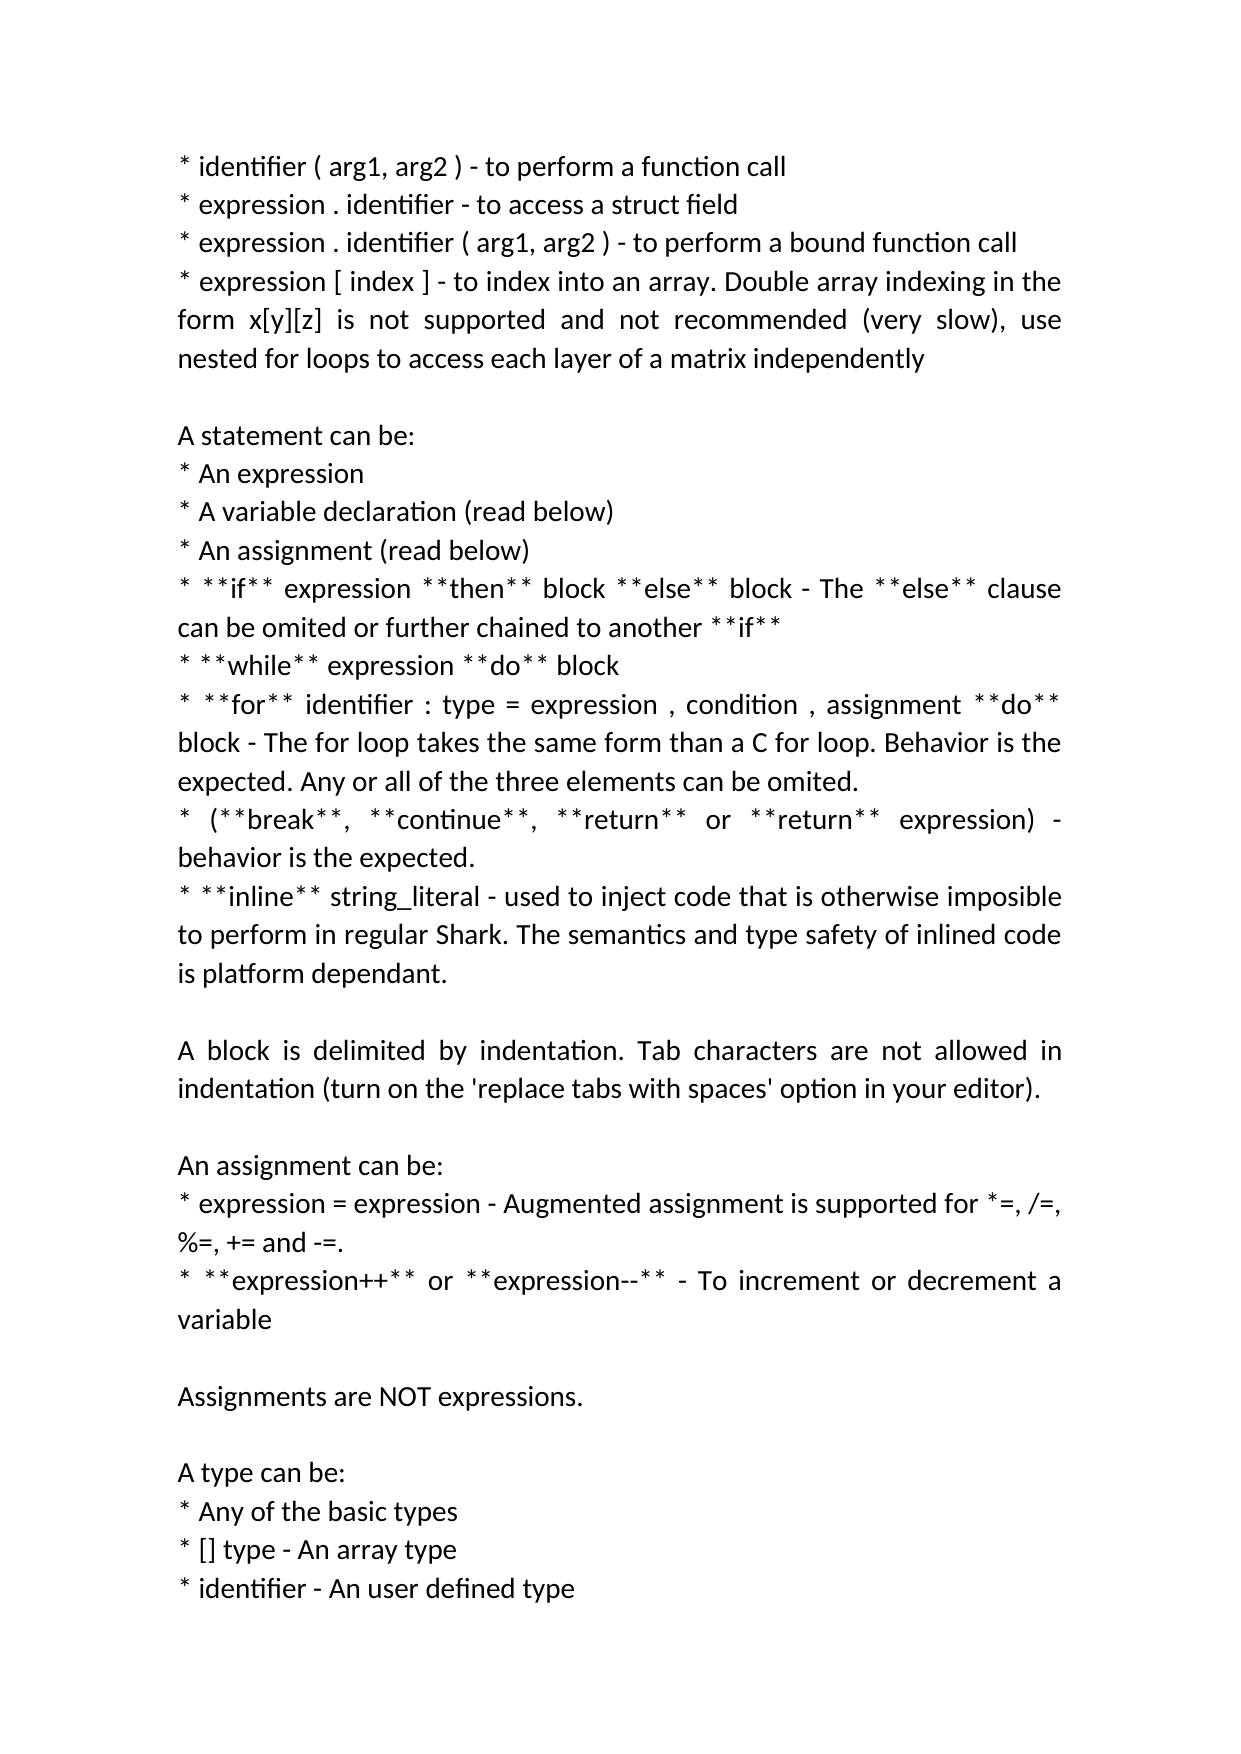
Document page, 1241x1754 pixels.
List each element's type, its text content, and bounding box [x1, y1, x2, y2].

text * An assignment (read below) [177, 532, 1063, 568]
text * expression . identifier - to access a struct field [177, 186, 1063, 222]
text * **for** identifier : type = expression , condition , assignment **do** block - The for loop takes the same form than a C for loop. Behavior is the expected. Any or all of the three elements can be omited. [177, 686, 1063, 798]
text * **while** expression **do** block [177, 647, 1063, 683]
text A statement can be: [177, 417, 1063, 452]
text Assignments are NOT expressions. [177, 1378, 1063, 1413]
text An assignment can be: [177, 1147, 1063, 1183]
text * [] type - An array type [177, 1531, 1063, 1567]
text * **expression++** or **expression--** - To increment or decrement a variable [177, 1262, 1063, 1336]
text A block is delimited by indentation. Tab characters are not allowed in indentation (turn on the 'replace tabs with spaces' option in your editor). [177, 1032, 1063, 1106]
text * identifier - An user defined type [177, 1570, 1063, 1605]
text * A variable declaration (read below) [177, 493, 1063, 529]
text * (**break**, **continue**, **return** or **return** expression) - behavior is the expected. [177, 801, 1063, 875]
text * expression . identifier ( arg1, arg2 ) - to perform a bound function call [177, 224, 1063, 260]
text * expression [ index ] - to index into an array. Double array indexing in the form x[y][z] is not supported and not recommended (very slow), use nested for loops to access each layer of a matrix independently [177, 263, 1063, 375]
text * An expression [177, 455, 1063, 491]
text * **if** expression **then** block **else** block - The **else** clause can be omited or further chained to another **if** [177, 570, 1063, 644]
text * identifier ( arg1, arg2 ) - to perform a function call [177, 148, 1063, 183]
text * expression = expression - Augmented assignment is supported for *=, /=, %=, += and -=. [177, 1185, 1063, 1259]
text A type can be: [177, 1454, 1063, 1490]
text * Any of the basic types [177, 1493, 1063, 1528]
text * **inline** string_literal - used to inject code that is otherwise imposible to perform in regular Shark. The semantics and type safety of inlined code is platform dependant. [177, 878, 1063, 990]
